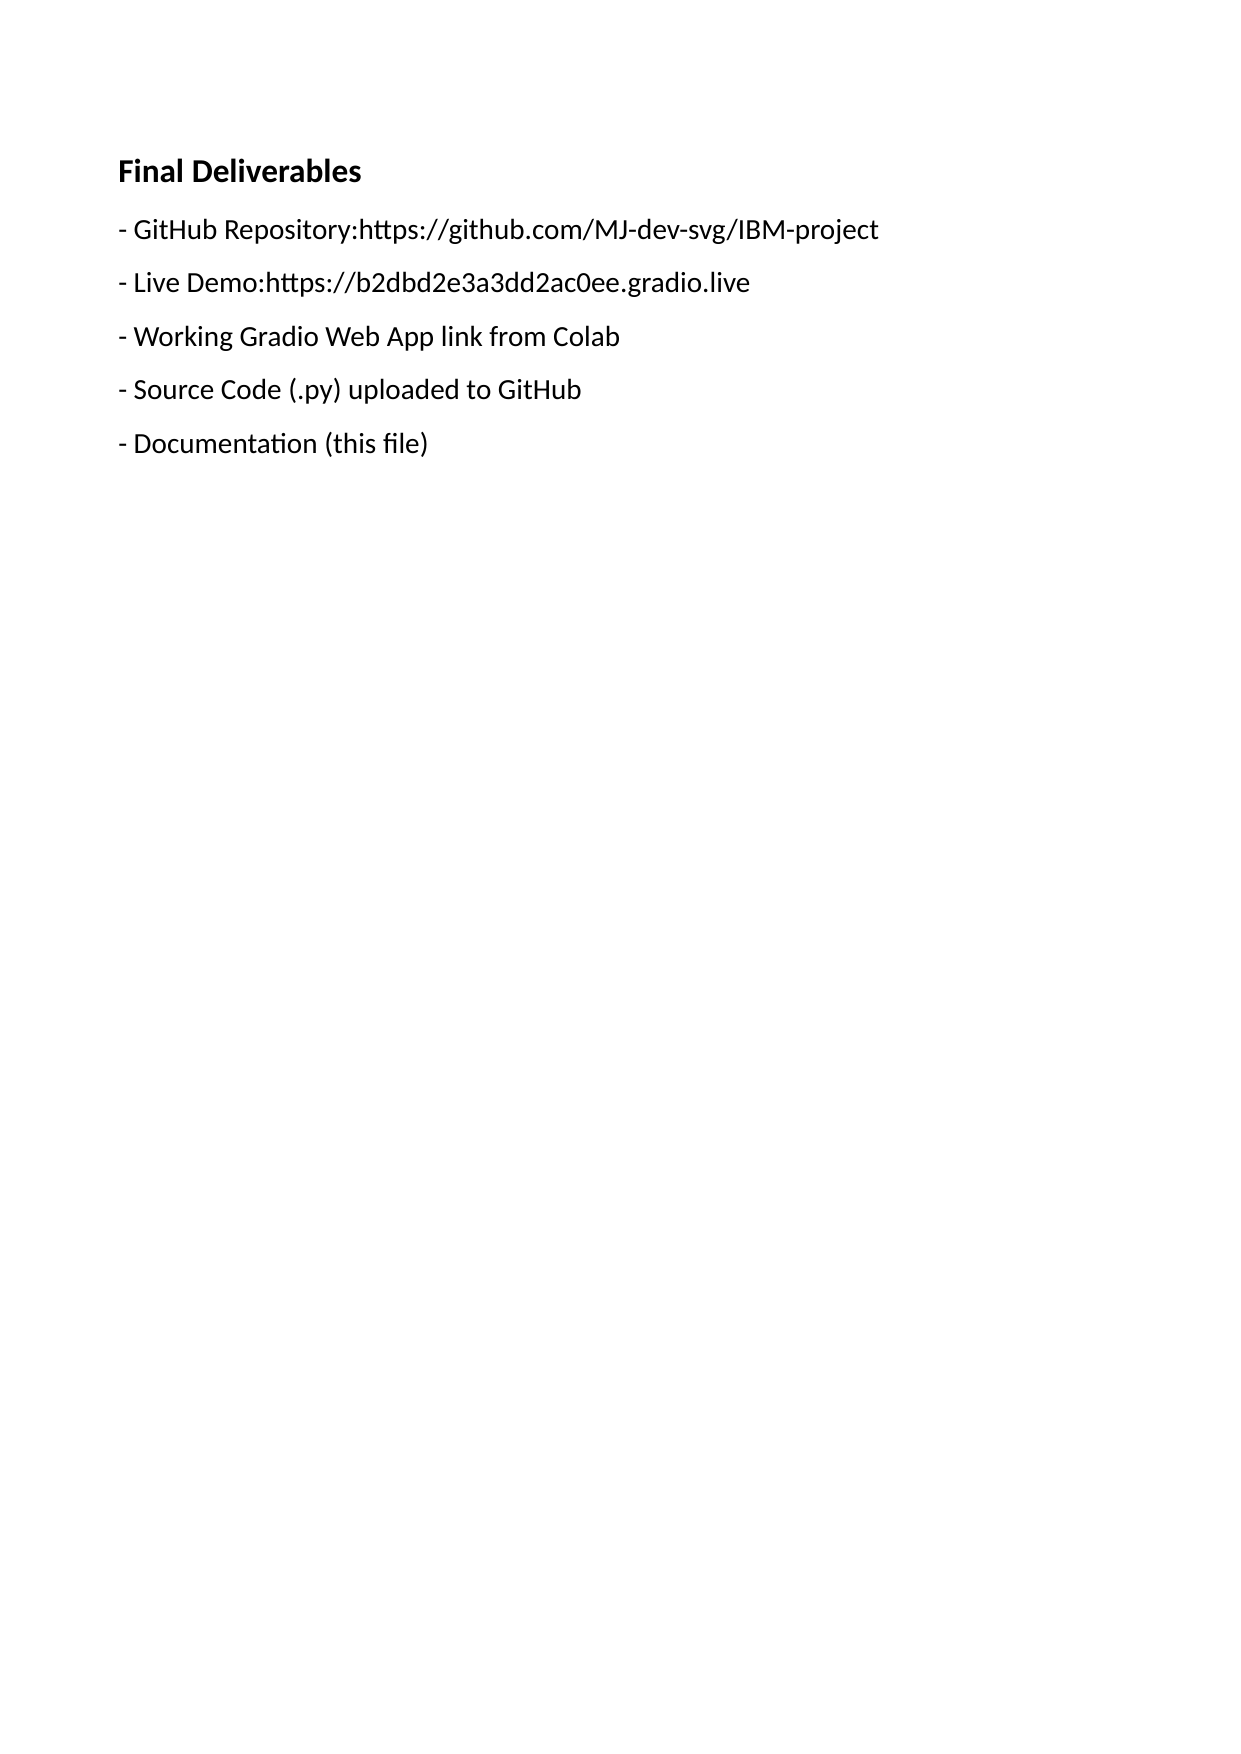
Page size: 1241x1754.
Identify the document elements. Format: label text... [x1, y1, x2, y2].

text - GitHub Repository:https://github.com/MJ-dev-svg/IBM-project [118, 211, 1152, 247]
text - Documentation (this file) [118, 425, 1152, 460]
text - Live Demo:https://b2dbd2e3a3dd2ac0ee.gradio.live [118, 264, 1152, 300]
text - Working Gradio Web App link from Colab [118, 318, 1152, 353]
text Final Deliverables [118, 150, 1152, 191]
text - Source Code (.py) uploaded to GitHub [118, 371, 1152, 407]
